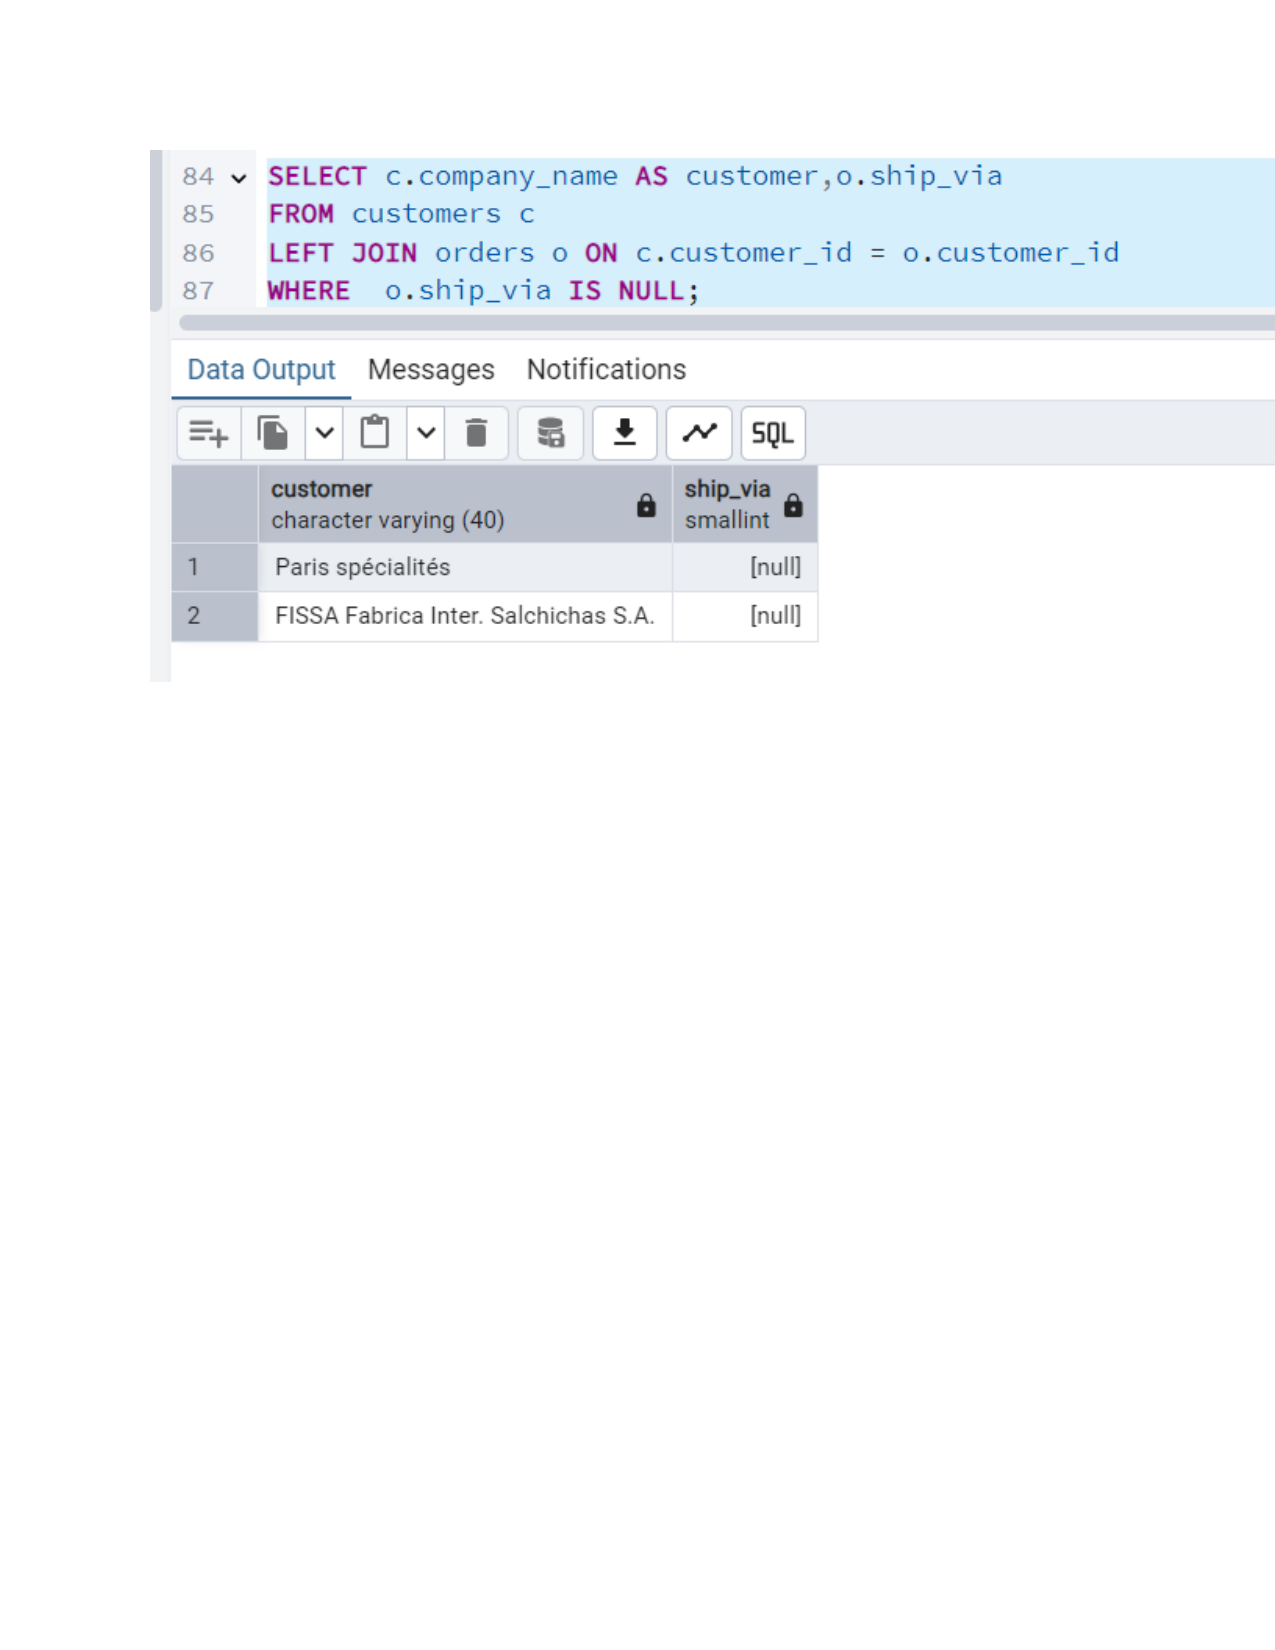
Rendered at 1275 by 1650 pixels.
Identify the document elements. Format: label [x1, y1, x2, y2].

picture [150, 150, 1275, 682]
